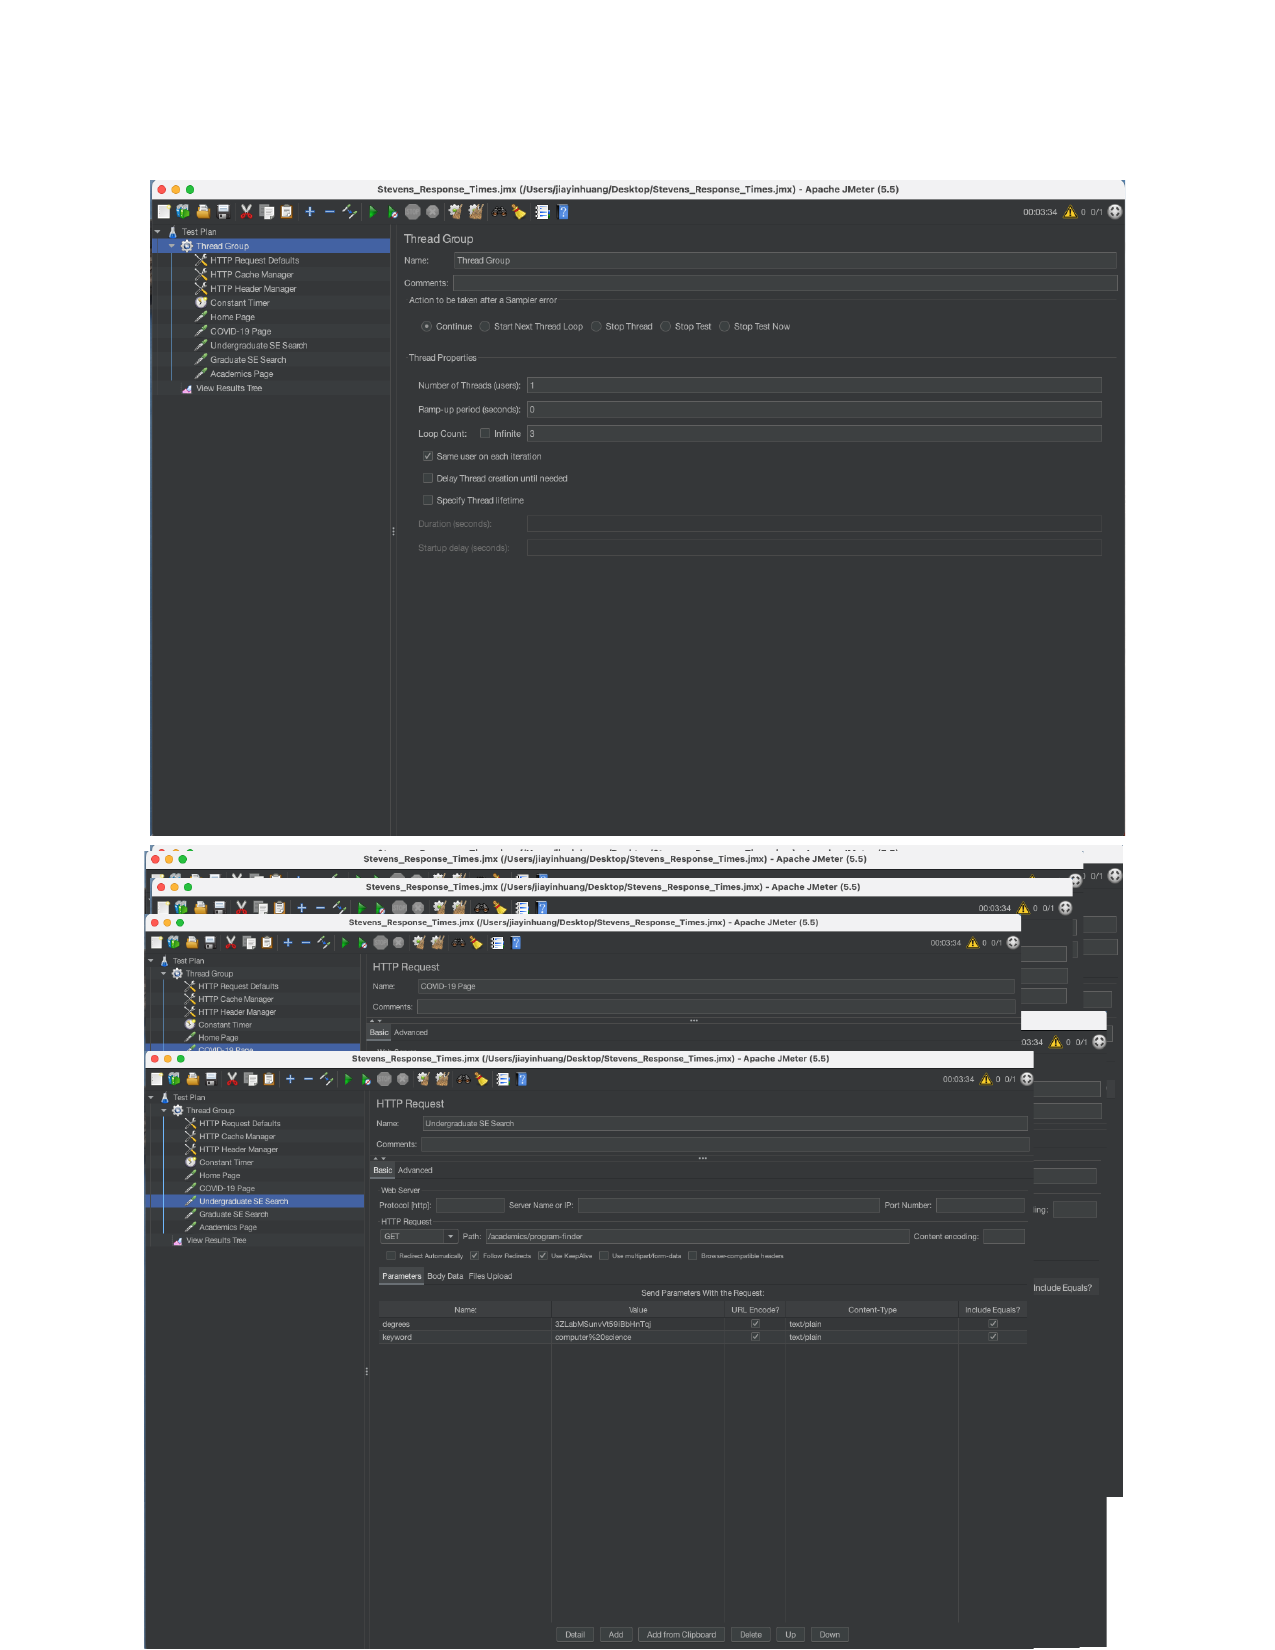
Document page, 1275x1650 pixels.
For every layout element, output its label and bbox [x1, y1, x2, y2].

picture [150, 180, 1125, 836]
picture [144, 845, 1122, 1649]
